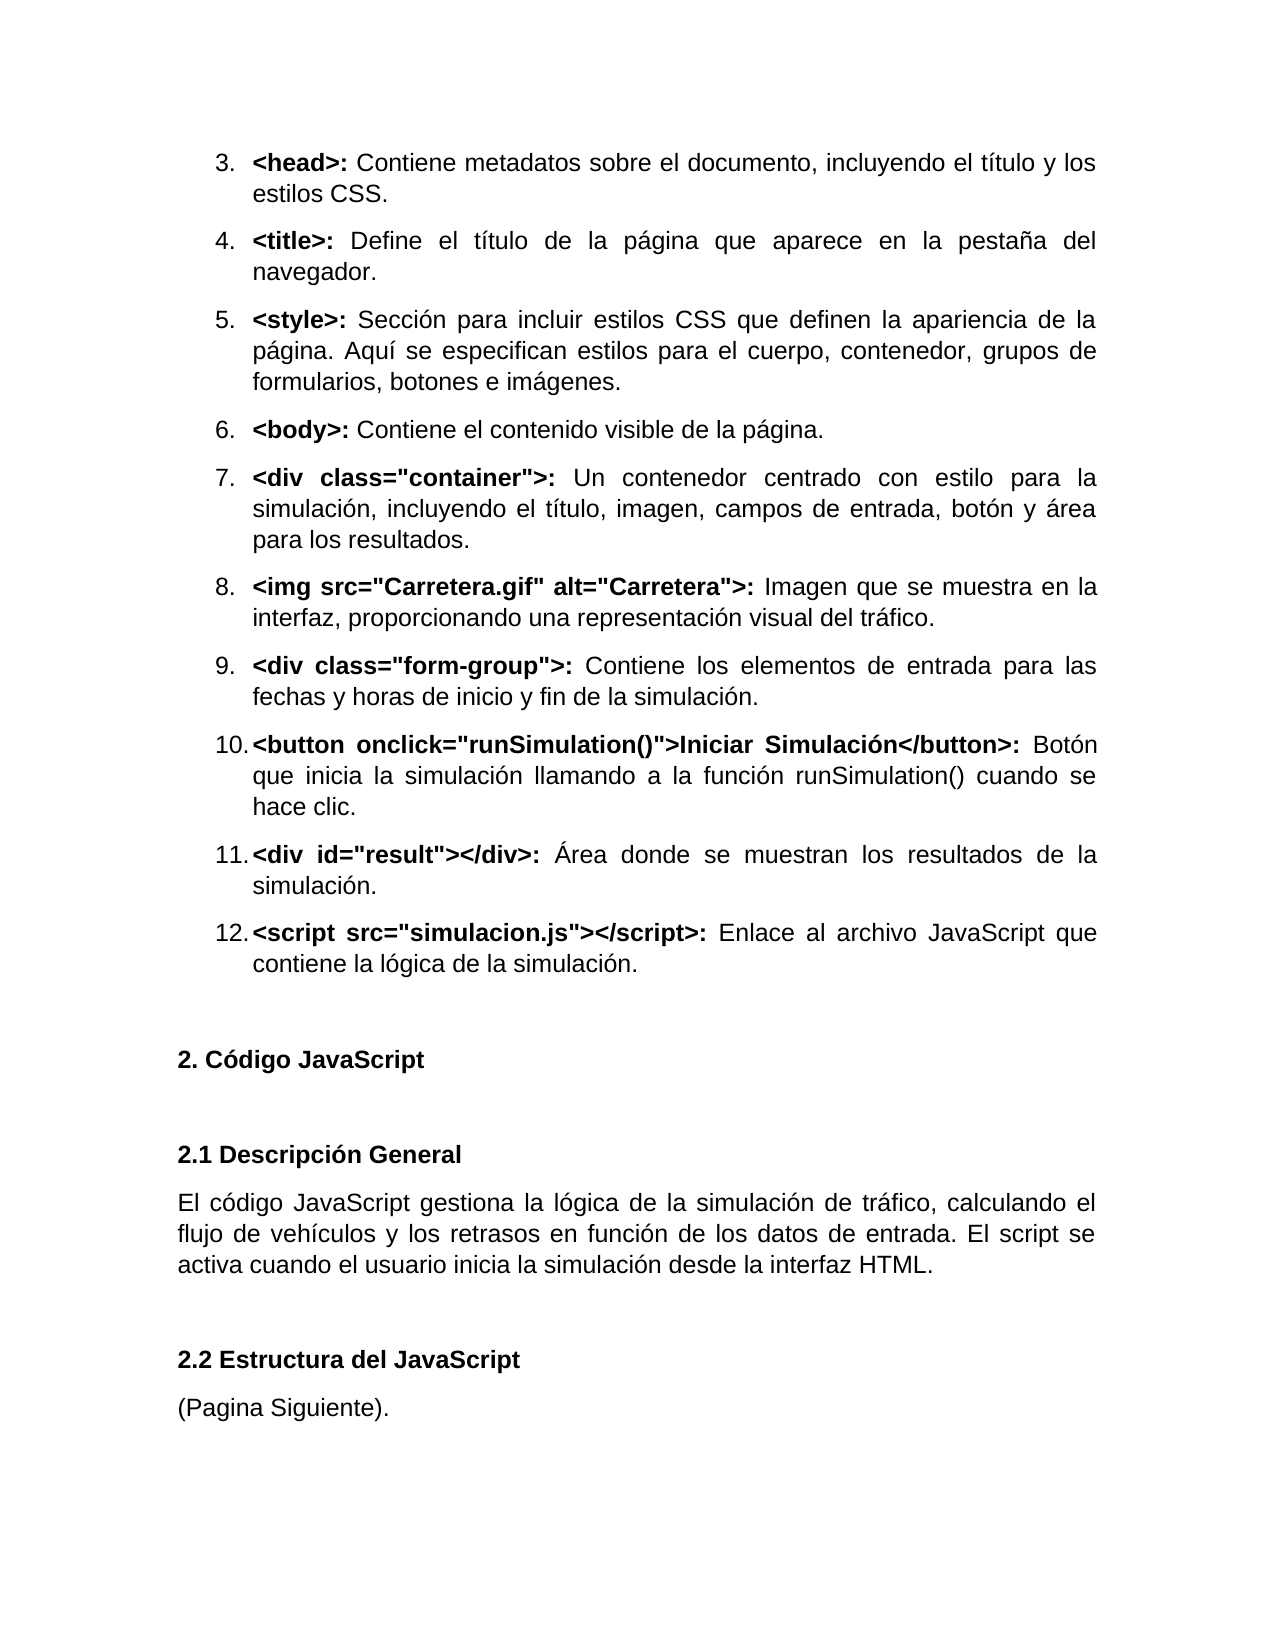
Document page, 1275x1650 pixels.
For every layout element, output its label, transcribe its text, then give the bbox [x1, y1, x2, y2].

list <style>: Sección para incluir estilos CSS que definen la apariencia de la página. Aquí se especifican estilos para el cuerpo, contenedor, grupos de formularios, botones e imágenes. [215, 305, 1098, 396]
text 2.1 Descripción General [177, 1140, 1098, 1169]
list <div class="form-group">: Contiene los elementos de entrada para las fechas y horas de inicio y fin de la simulación. [215, 651, 1098, 711]
text 2.2 Estructura del JavaScript [177, 1346, 1098, 1374]
list <div id="result"></div>: Área donde se muestran los resultados de la simulación. [215, 840, 1098, 899]
list <body>: Contiene el contenido visible de la página. [215, 415, 1098, 444]
list <head>: Contiene metadatos sobre el documento, incluyendo el título y los estilos CSS. [215, 148, 1098, 207]
list <div class="container">: Un contenedor centrado con estilo para la simulación, incluyendo el título, imagen, campos de entrada, botón y área para los resultados. [215, 463, 1098, 553]
text El código JavaScript gestiona la lógica de la simulación de tráfico, calculando el flujo de vehículos y los retrasos en función de los datos de entrada. El script se activa cuando el usuario inicia la simulación desde la interfaz HTML. [177, 1188, 1098, 1279]
list <script src="simulacion.js"></script>: Enlace al archivo JavaScript que contiene la lógica de la simulación. [215, 918, 1098, 978]
text 2. Código JavaScript [177, 1045, 1098, 1074]
list <img src="Carretera.gif" alt="Carretera">: Imagen que se muestra en la interfaz, proporcionando una representación visual del tráfico. [215, 572, 1098, 632]
list <title>: Define el título de la página que aparece en la pestaña del navegador. [215, 226, 1098, 286]
list <button onclick="runSimulation()">Iniciar Simulación</button>: Botón que inicia la simulación llamando a la función runSimulation() cuando se hace clic. [215, 730, 1098, 821]
text (Pagina Siguiente). [177, 1393, 1098, 1422]
